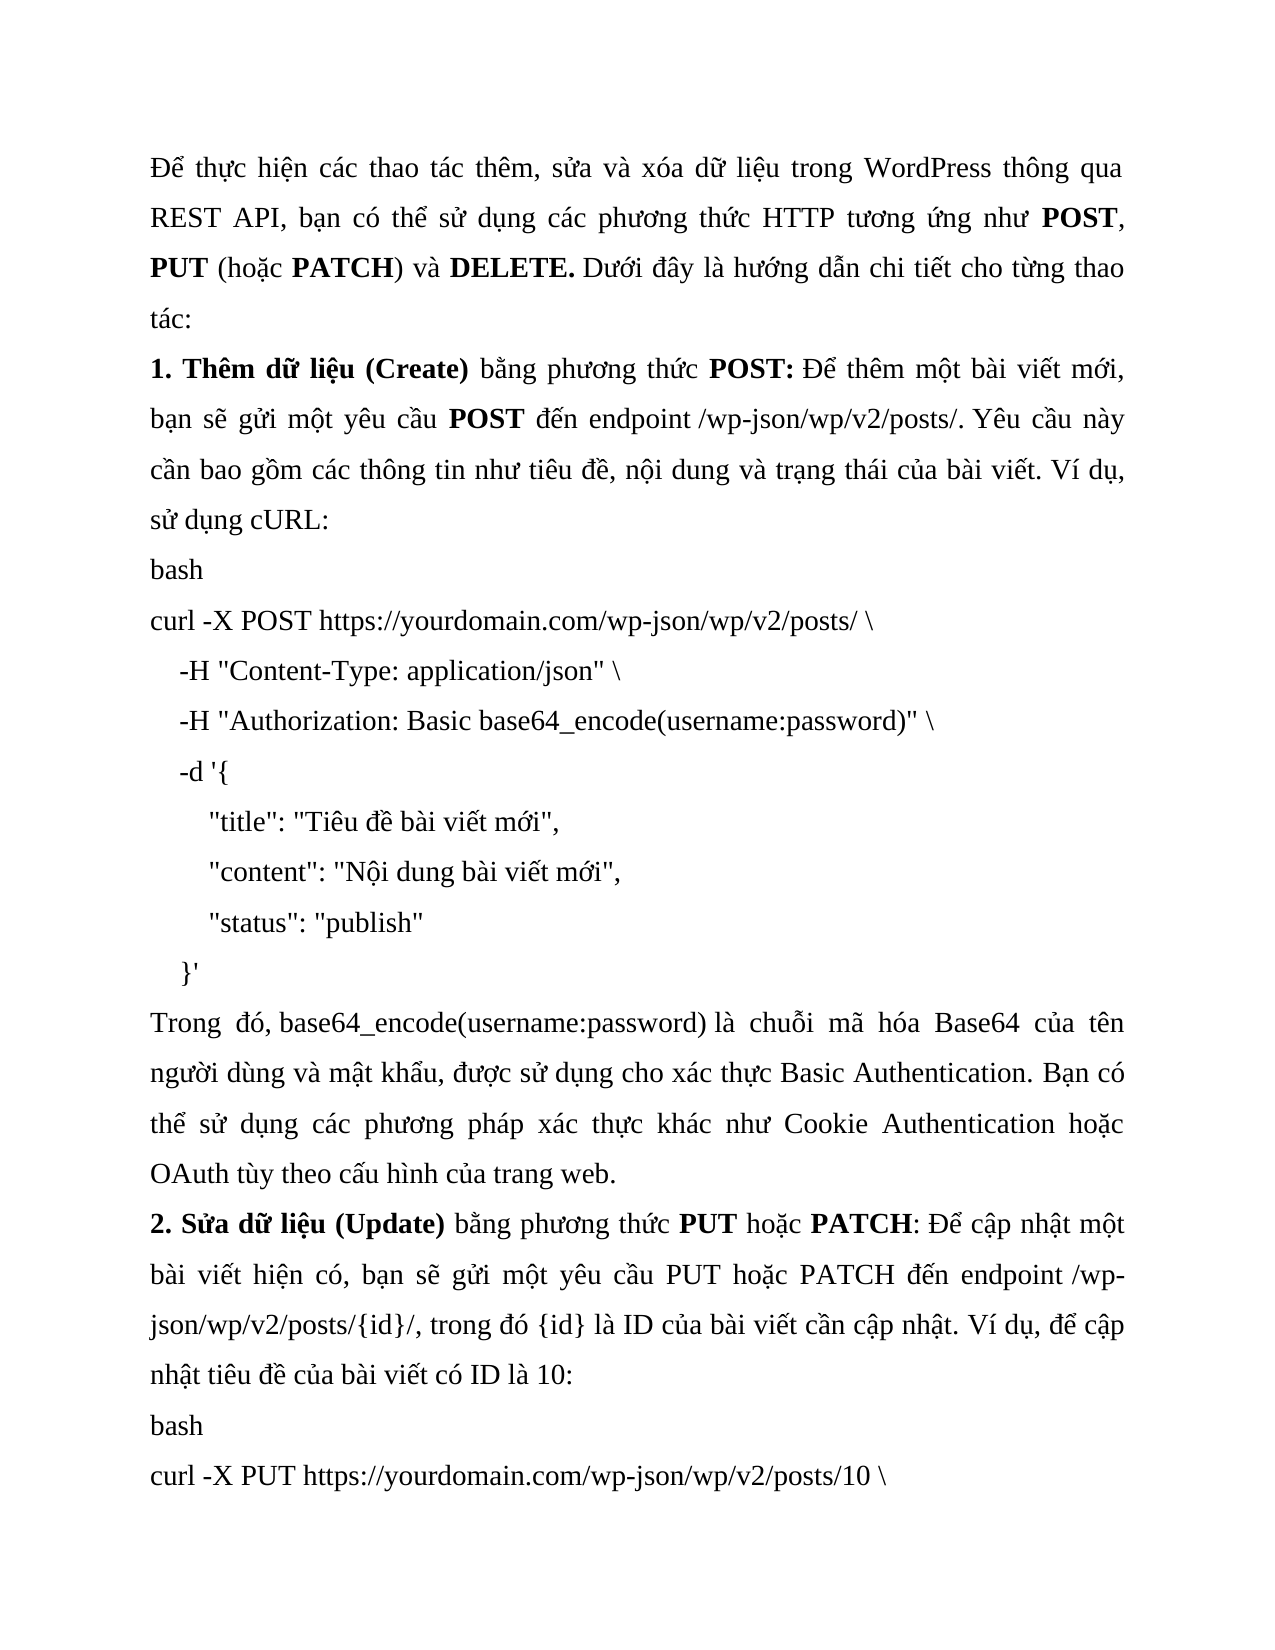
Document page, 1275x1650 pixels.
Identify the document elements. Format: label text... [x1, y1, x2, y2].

text -d '{ [150, 754, 1125, 787]
text bash [150, 1408, 1125, 1441]
text }' [150, 955, 1125, 988]
text -H "Content-Type: application/json" \ [150, 653, 1125, 687]
text -H "Authorization: Basic base64_encode(username:password)" \ [150, 703, 1125, 737]
text "title": "Tiêu đề bài viết mới", [150, 804, 1125, 838]
text 2. Sửa dữ liệu (Update) bằng phương thức PUT hoặc PATCH: Để cập nhật một bài viết hiện có, bạn sẽ gửi một yêu cầu PUT hoặc PATCH đến endpoint /wp-json/wp/v2/posts/{id}/, trong đó {id} là ID của bài viết cần cập nhật. Ví dụ, để cập nhật tiêu đề của bài viết có ID là 10:​ [150, 1207, 1125, 1391]
text "status": "publish" [150, 905, 1125, 938]
text Trong đó, base64_encode(username:password) là chuỗi mã hóa Base64 của tên người dùng và mật khẩu, được sử dụng cho xác thực Basic Authentication. Bạn có thể sử dụng các phương pháp xác thực khác như Cookie Authentication hoặc OAuth tùy theo cấu hình của trang web.​ [150, 1005, 1125, 1190]
text bash [150, 552, 1125, 586]
text ​Để thực hiện các thao tác thêm, sửa và xóa dữ liệu trong WordPress thông qua REST API, bạn có thể sử dụng các phương thức HTTP tương ứng như POST, PUT (hoặc PATCH) và DELETE. Dưới đây là hướng dẫn chi tiết cho từng thao tác:​ [150, 150, 1125, 334]
text 1. Thêm dữ liệu (Create) bằng phương thức POST: Để thêm một bài viết mới, bạn sẽ gửi một yêu cầu POST đến endpoint /wp-json/wp/v2/posts/. Yêu cầu này cần bao gồm các thông tin như tiêu đề, nội dung và trạng thái của bài viết. Ví dụ, sử dụng cURL:​ [150, 351, 1125, 536]
text "content": "Nội dung bài viết mới", [150, 854, 1125, 888]
text curl -X PUT https://yourdomain.com/wp-json/wp/v2/posts/10 \ [150, 1458, 1125, 1492]
text curl -X POST https://yourdomain.com/wp-json/wp/v2/posts/ \ [150, 603, 1125, 636]
